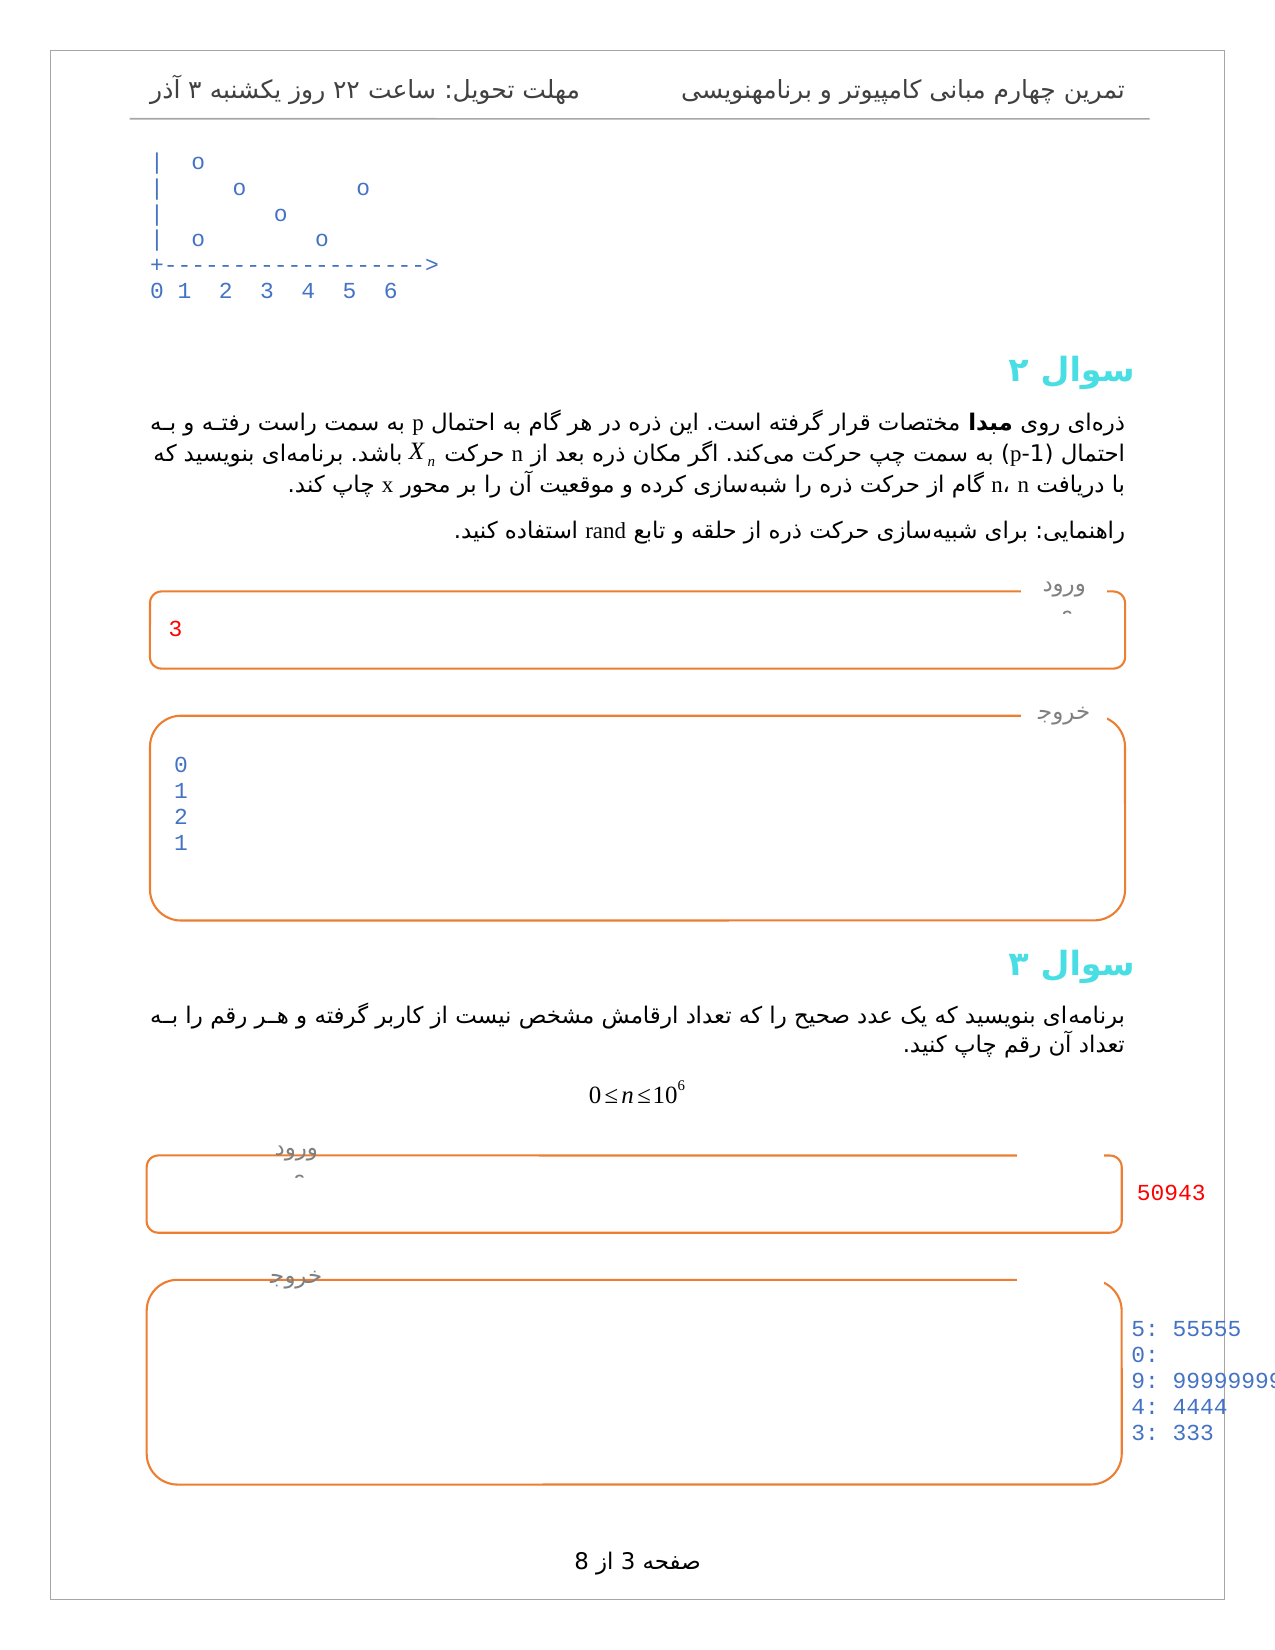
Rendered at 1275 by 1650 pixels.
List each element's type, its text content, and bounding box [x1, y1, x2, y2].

text راهنمایی:‌ برای شبیه‌سازی حرکت ذره از حلقه و تابع rand استفاده کنید. [150, 517, 1125, 544]
text +-------------------> [150, 254, 1125, 280]
text | o [150, 202, 1125, 228]
text برنامه‌ای بنويسيد كه یک عدد صحيح را که تعداد ارقامش مشخص نیست از کاربر گرفته و هر رقم را به تعداد آن رقم چاپ کنید. [150, 1003, 1125, 1058]
text | o o [150, 228, 1125, 254]
text 0 1 2 3 4 5 6 [150, 280, 1125, 306]
text | o [150, 150, 1125, 176]
text ذره‌ای روی مبدا مختصات قرار گرفته است. این ذره در هر گام به احتمال p به سمت راست رفته و به احتمال (1-p) به سمت چپ حرکت می‌کند. اگر مکان ذره بعد از n حرکت باشد. برنامه‌ای بنویسید که با دریافت n، n گام از حرکت ذره را شبه‌سازی کرده و موقعیت آن را بر محور x چاپ کند. [150, 409, 1125, 498]
title سوال ۳ [150, 944, 1134, 983]
text | o o [150, 176, 1125, 202]
title سوال ۲ [150, 351, 1134, 389]
